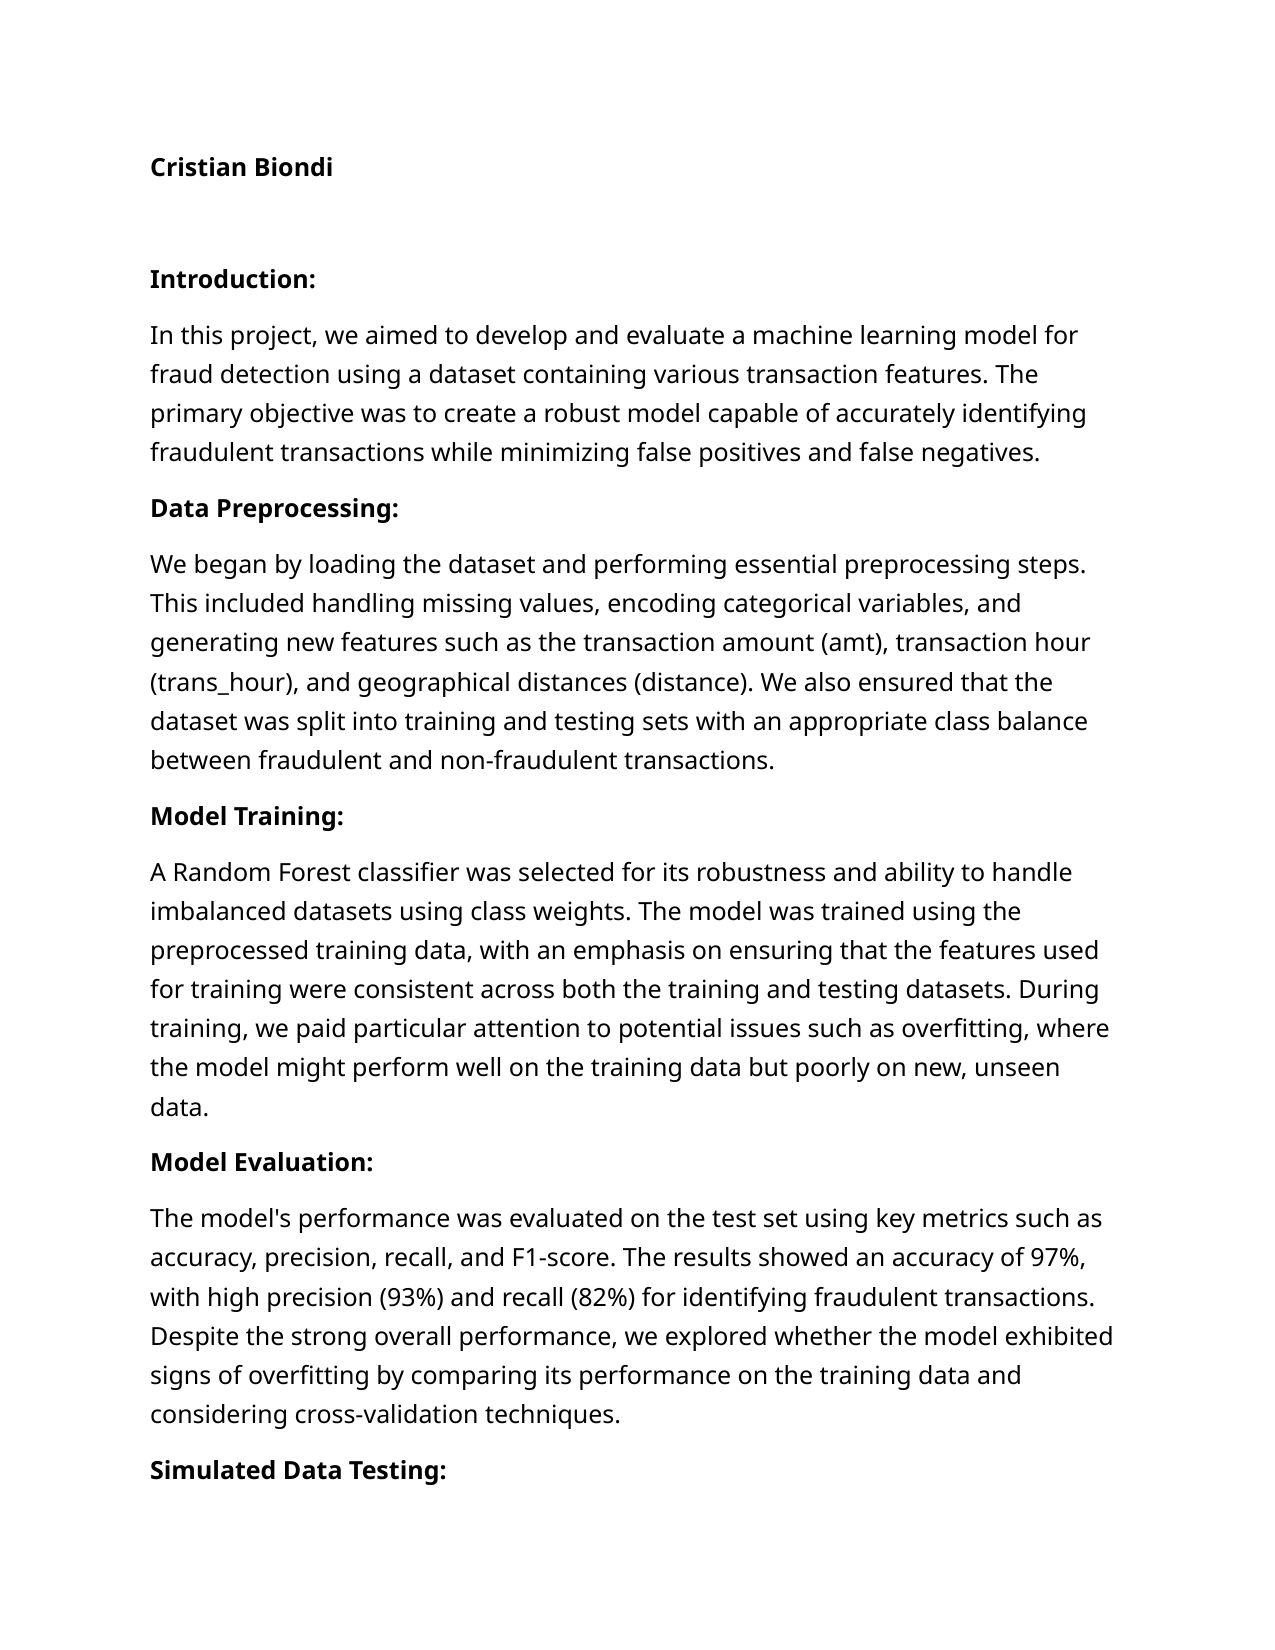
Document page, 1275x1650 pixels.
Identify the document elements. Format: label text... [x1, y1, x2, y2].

text Model Evaluation: [150, 1145, 1125, 1179]
text Data Preprocessing: [150, 491, 1125, 525]
text In this project, we aimed to develop and evaluate a machine learning model for fraud detection using a dataset containing various transaction features. The primary objective was to create a robust model capable of accurately identifying fraudulent transactions while minimizing false positives and false negatives. [150, 317, 1125, 469]
text Simulated Data Testing: [150, 1452, 1125, 1487]
text Cristian Biondi [150, 150, 1125, 184]
text A Random Forest classifier was selected for its robustness and ability to handle imbalanced datasets using class weights. The model was trained using the preprocessed training data, with an emphasis on ensuring that the features used for training were consistent across both the training and testing datasets. During training, we paid particular attention to potential issues such as overfitting, where the model might perform well on the training data but poorly on new, unseen data. [150, 854, 1125, 1123]
text Introduction: [150, 262, 1125, 296]
text The model's performance was evaluated on the test set using key metrics such as accuracy, precision, recall, and F1-score. The results showed an accuracy of 97%, with high precision (93%) and recall (82%) for identifying fraudulent transactions. Despite the strong overall performance, we explored whether the model exhibited signs of overfitting by comparing its performance on the training data and considering cross-validation techniques. [150, 1201, 1125, 1431]
text We began by loading the dataset and performing essential preprocessing steps. This included handling missing values, encoding categorical variables, and generating new features such as the transaction amount (amt), transaction hour (trans_hour), and geographical distances (distance). We also ensured that the dataset was split into training and testing sets with an appropriate class balance between fraudulent and non-fraudulent transactions. [150, 547, 1125, 777]
text Model Training: [150, 798, 1125, 832]
